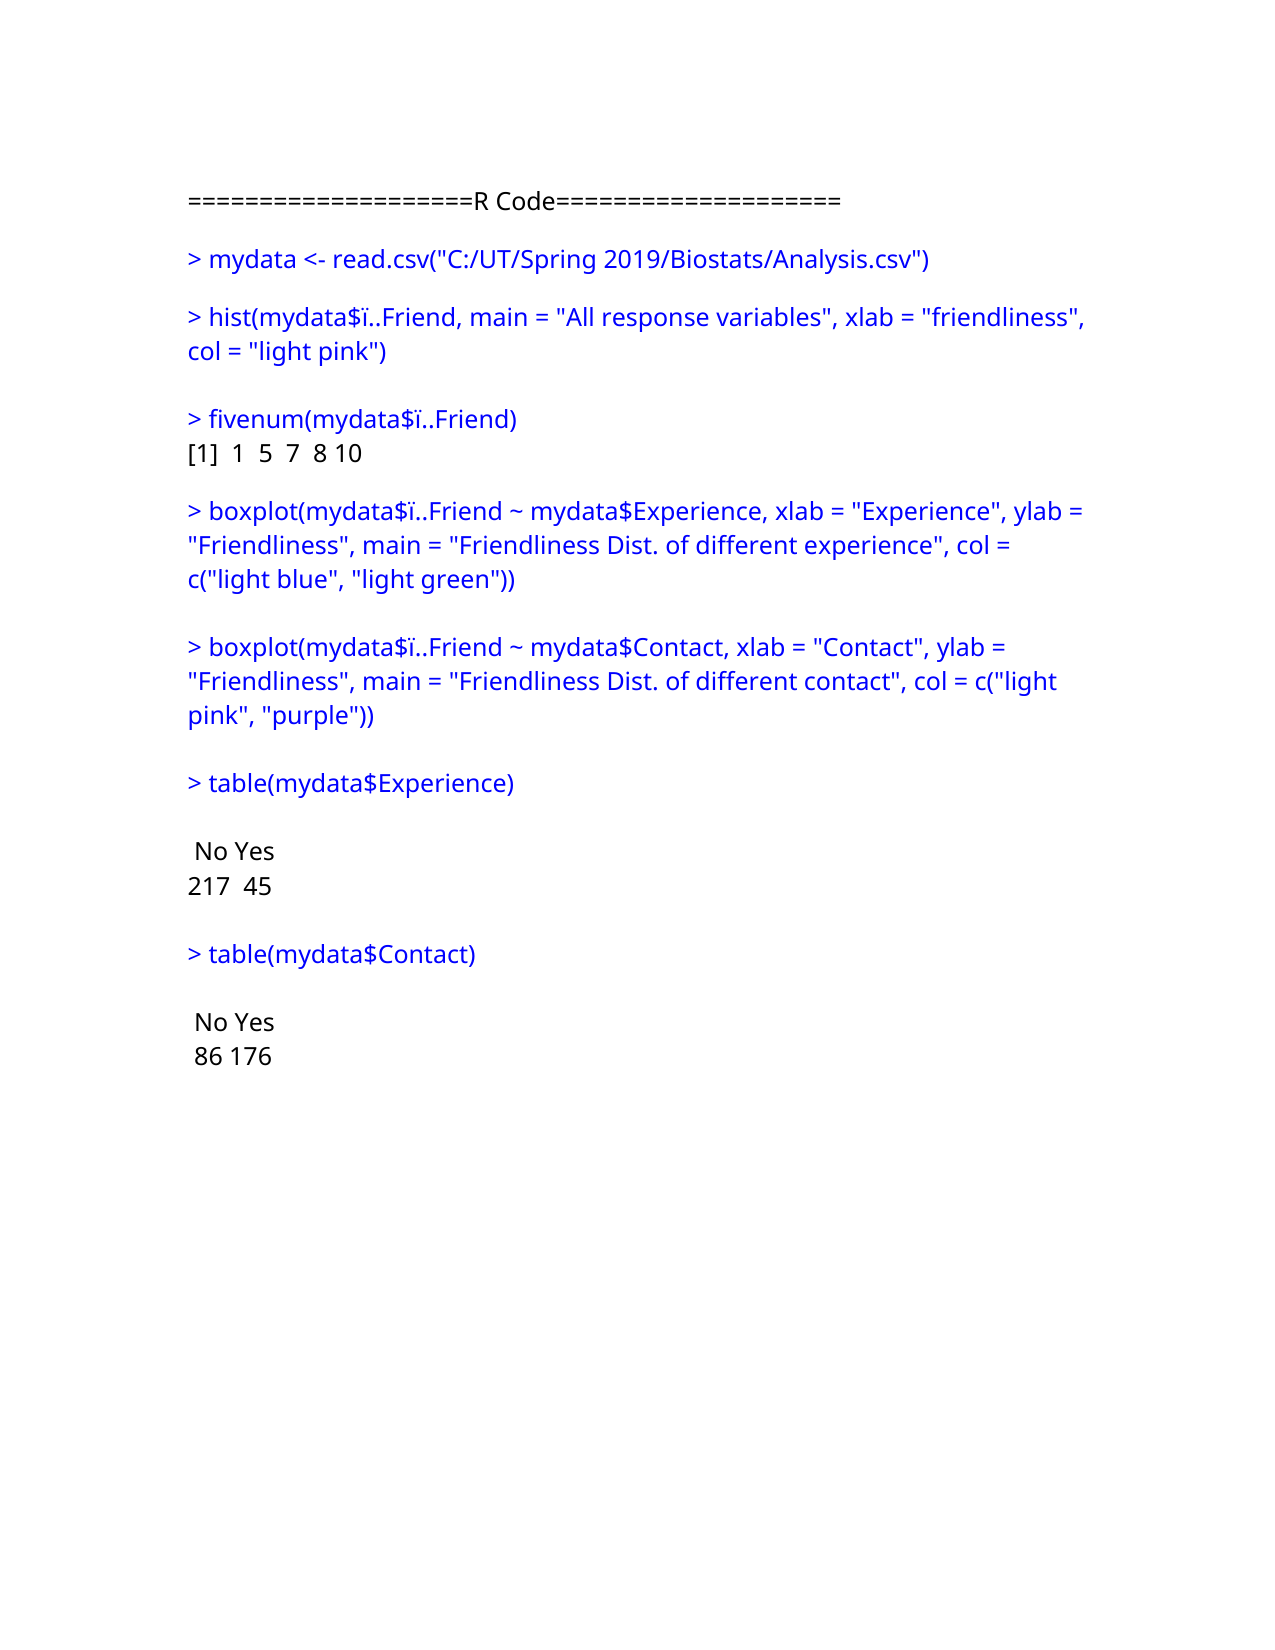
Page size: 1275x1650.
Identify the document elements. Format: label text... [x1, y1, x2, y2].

text [1] 1 5 7 8 10 [187, 436, 1087, 470]
text > mydata <- read.csv("C:/UT/Spring 2019/Biostats/Analysis.csv") [187, 242, 1087, 276]
text > fivenum(mydata$ï..Friend) [187, 402, 1087, 436]
text No Yes [187, 1004, 1087, 1038]
text 217 45 [187, 868, 1087, 902]
text ====================R Code==================== [187, 184, 1087, 242]
text > boxplot(mydata$ï..Friend ~ mydata$Experience, xlab = "Experience", ylab = "Friendliness", main = "Friendliness Dist. of different experience", col = c("light blue", "light green")) [187, 493, 1087, 596]
text 86 176 [187, 1038, 1087, 1072]
text No Yes [187, 834, 1087, 868]
text > table(mydata$Experience) [187, 766, 1087, 800]
text > boxplot(mydata$ï..Friend ~ mydata$Contact, xlab = "Contact", ylab = "Friendliness", main = "Friendliness Dist. of different contact", col = c("light pink", "purple")) [187, 630, 1087, 732]
text > hist(mydata$ï..Friend, main = "All response variables", xlab = "friendliness", col = "light pink") [187, 299, 1087, 368]
text > table(mydata$Contact) [187, 936, 1087, 970]
